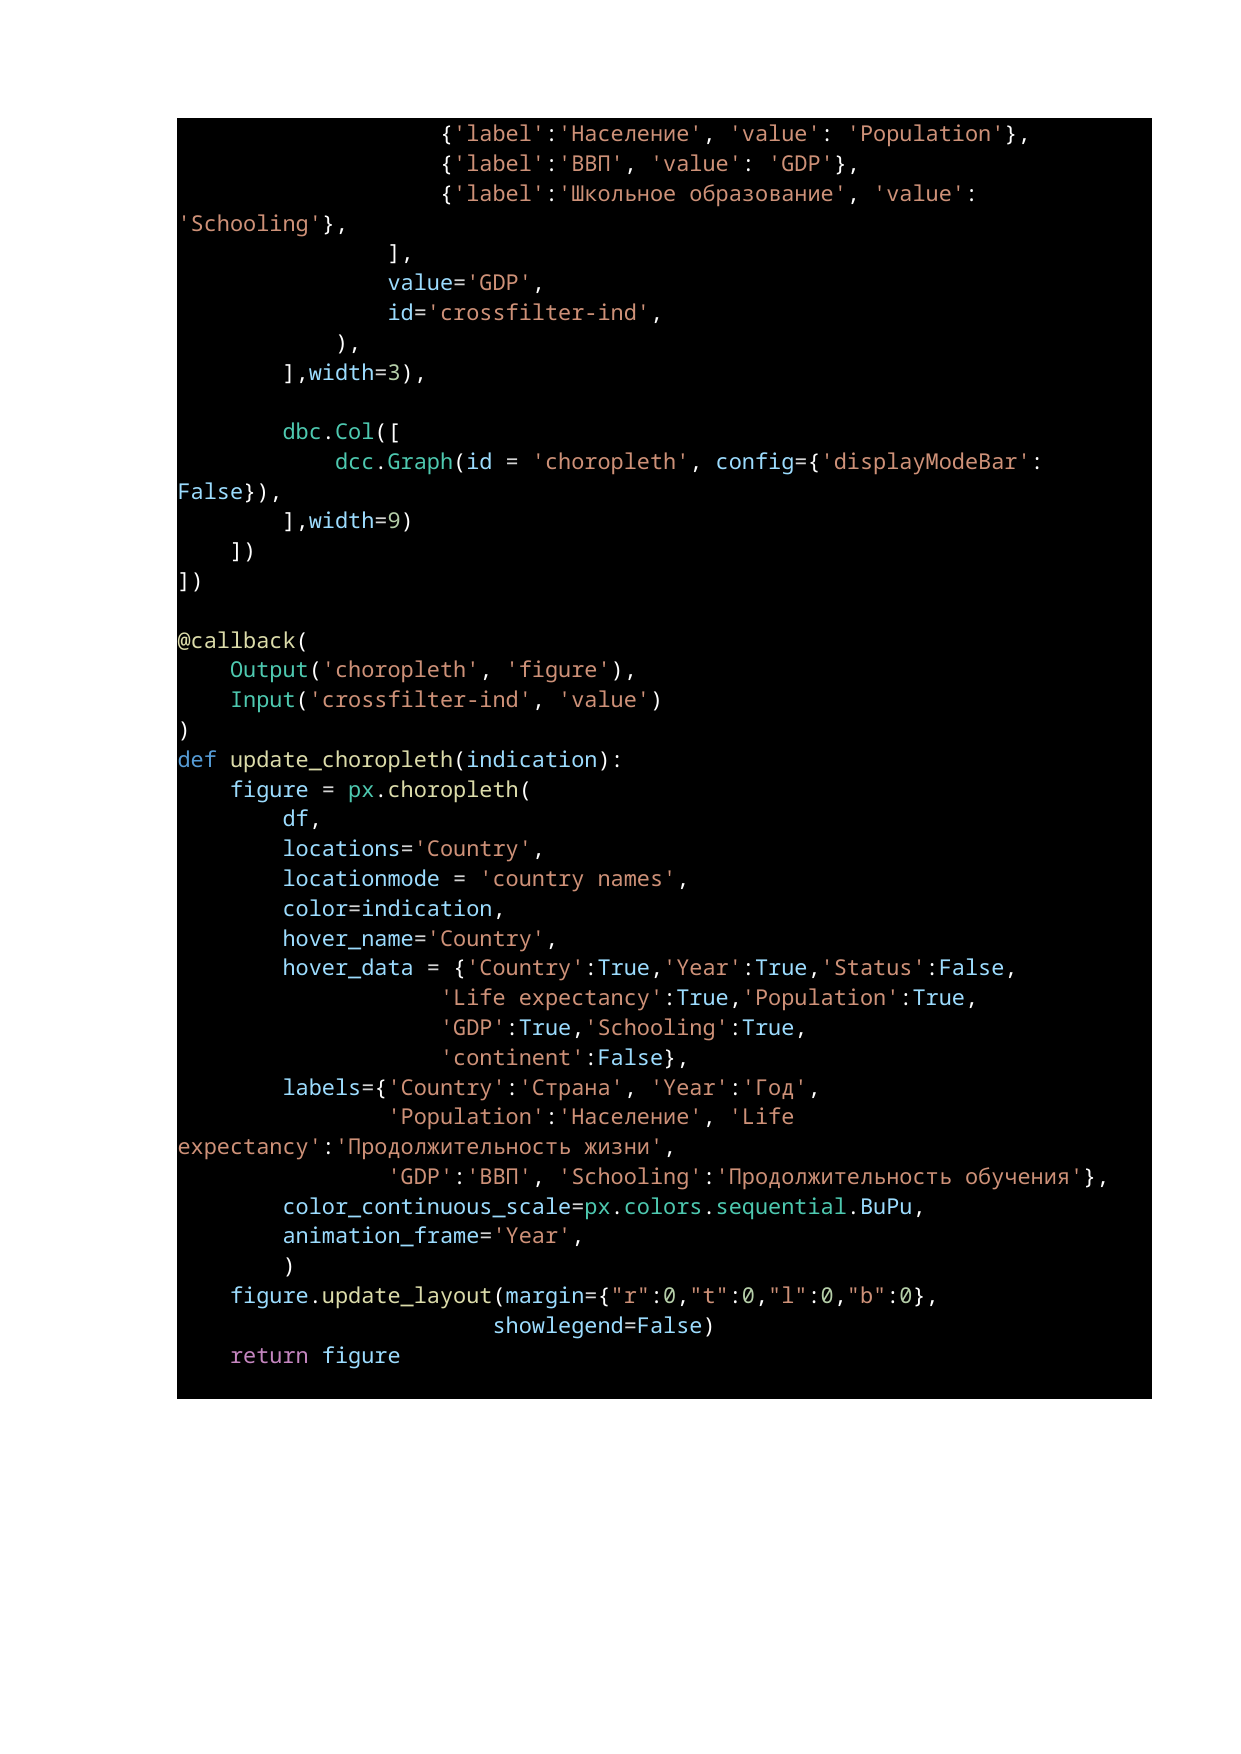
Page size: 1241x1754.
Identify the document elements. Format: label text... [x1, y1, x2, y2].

text locations='Country', [177, 833, 1152, 863]
text ) [177, 714, 1152, 744]
text ]) [177, 565, 1152, 595]
text {'label':'Население', 'value': 'Population'}, [177, 118, 1152, 148]
text {'label':'Школьное образование', 'value': 'Schooling'}, [177, 178, 1152, 237]
text id='crossfilter-ind', [177, 297, 1152, 327]
text Input('crossfilter-ind', 'value') [177, 684, 1152, 714]
text ],width=3), [177, 356, 1152, 386]
text df, [177, 803, 1152, 833]
text ), [177, 327, 1152, 356]
text {'label':'ВВП', 'value': 'GDP'}, [177, 148, 1152, 178]
text figure = px.choropleth( [177, 773, 1152, 803]
text value='GDP', [177, 267, 1152, 297]
text figure.update_layout(margin={"r":0,"t":0,"l":0,"b":0}, [177, 1280, 1152, 1310]
text color_continuous_scale=px.colors.sequential.BuPu, [177, 1191, 1152, 1220]
text color=indication, [177, 893, 1152, 922]
text Output('choropleth', 'figure'), [177, 654, 1152, 684]
text ],width=9) [177, 505, 1152, 535]
text ], [177, 237, 1152, 267]
text 'Population':'Население', 'Life expectancy':'Продолжительность жизни', [177, 1101, 1152, 1161]
text 'GDP':True,'Schooling':True, [177, 1012, 1152, 1042]
text hover_data = {'Country':True,'Year':True,'Status':False, [177, 952, 1152, 982]
text ) [177, 1250, 1152, 1280]
text ]) [177, 535, 1152, 565]
text showlegend=False) [177, 1310, 1152, 1339]
text 'GDP':'ВВП', 'Schooling':'Продолжительность обучения'}, [177, 1161, 1152, 1191]
text return figure [177, 1339, 1152, 1369]
text hover_name='Country', [177, 922, 1152, 952]
text 'continent':False}, [177, 1042, 1152, 1071]
text locationmode = 'country names', [177, 863, 1152, 893]
text 'Life expectancy':True,'Population':True, [177, 982, 1152, 1012]
text dbc.Col([ [177, 416, 1152, 446]
text dcc.Graph(id = 'choropleth', config={'displayModeBar': False}), [177, 446, 1152, 505]
text animation_frame='Year', [177, 1220, 1152, 1250]
text def update_choropleth(indication): [177, 744, 1152, 773]
text @callback( [177, 624, 1152, 654]
text labels={'Country':'Страна', 'Year':'Год', [177, 1071, 1152, 1101]
